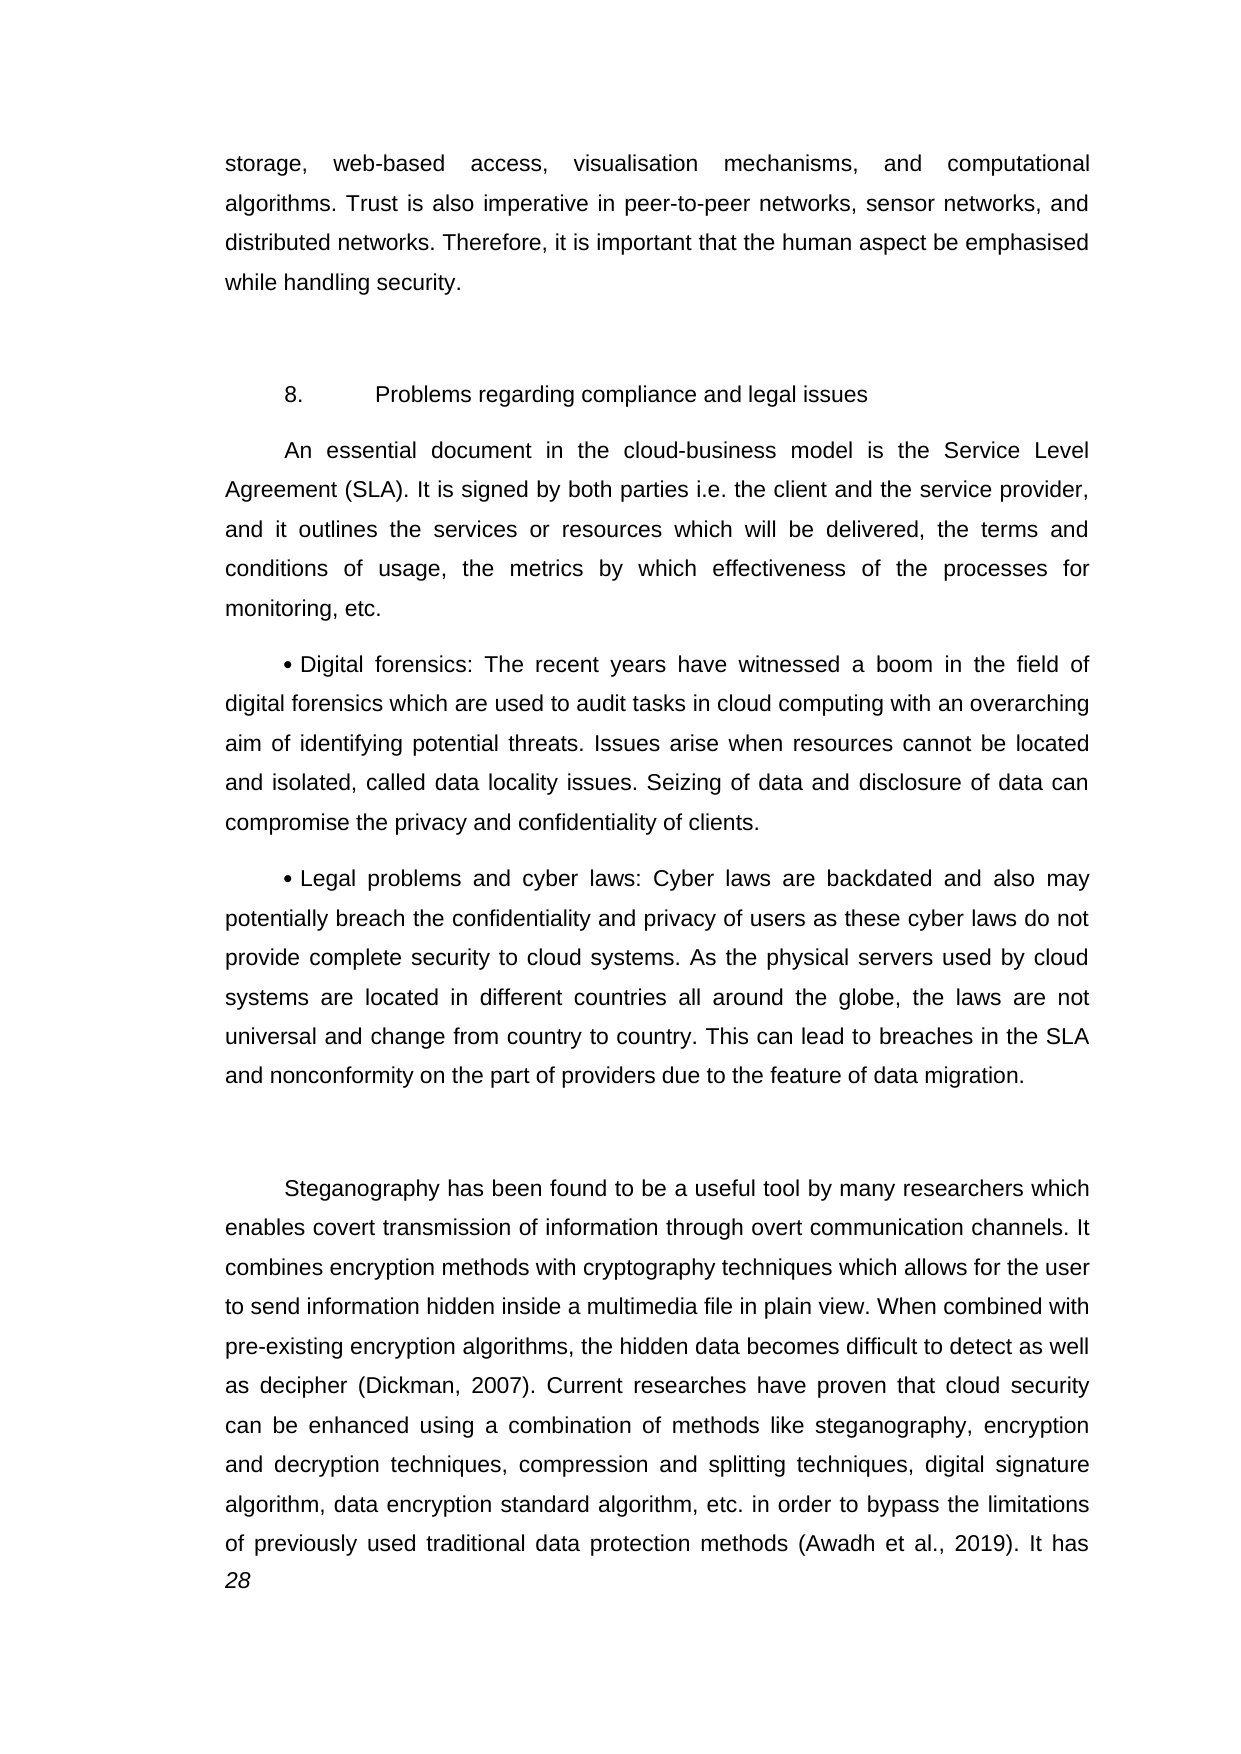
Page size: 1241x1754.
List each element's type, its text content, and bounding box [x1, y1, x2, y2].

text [225, 150, 1090, 295]
text An essential document in the cloud-business model is the Service Level Agreement (SLA). It is signed by both parties i.e. the client and the service provider, and it outlines the services or resources which will be delivered, the terms and conditions of usage, the metrics by which effectiveness of the processes for monitoring, etc. [225, 437, 1090, 621]
list Legal problems and cyber laws: Cyber laws are backdated and also may potentially breach the confidentiality and privacy of users as these cyber laws do not provide complete security to cloud systems. As the physical servers used by cloud systems are located in different countries all around the globe, the laws are not universal and change from country to country. This can lead to breaches in the SLA and nonconformity on the part of providers due to the feature of data migration. [225, 865, 1090, 1089]
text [225, 1175, 1090, 1556]
list Problems regarding compliance and legal issues [225, 381, 1090, 407]
list Digital forensics: The recent years have witnessed a boom in the field of digital forensics which are used to audit tasks in cloud computing with an overarching aim of identifying potential threats. Issues arise when resources cannot be located and isolated, called data locality issues. Seizing of data and disclosure of data can compromise the privacy and confidentiality of clients. [225, 651, 1090, 835]
